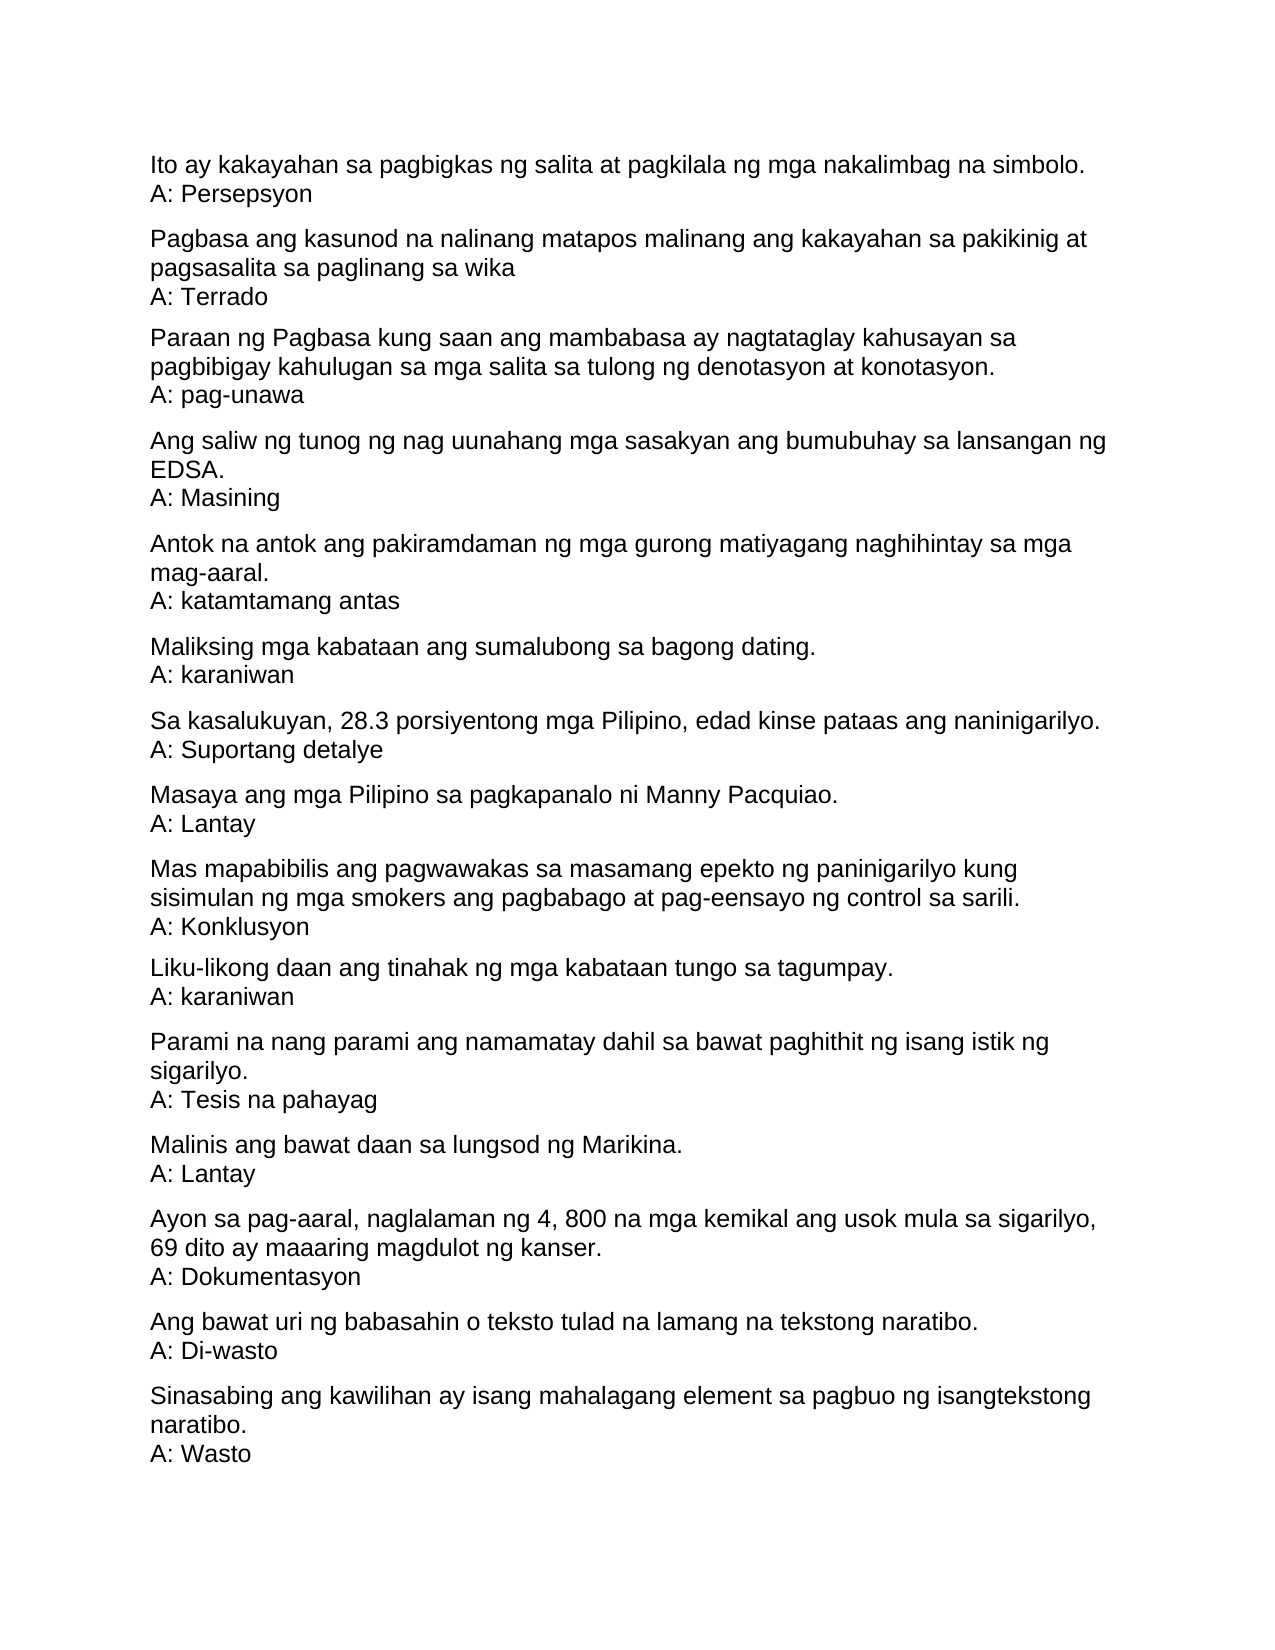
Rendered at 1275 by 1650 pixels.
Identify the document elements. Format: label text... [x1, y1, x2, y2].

text Sinasabing ang kawilihan ay isang mahalagang element sa pagbuo ng isangtekstong naratibo. A: Wasto [150, 1381, 1125, 1467]
text Ito ay kakayahan sa pagbigkas ng salita at pagkilala ng mga nakalimbag na simbolo. A: Persepsyon [150, 150, 1125, 207]
text Ang saliw ng tunog ng nag uunahang mga sasakyan ang bumubuhay sa lansangan ng EDSA. A: Masining [150, 426, 1125, 512]
text Malinis ang bawat daan sa lungsod ng Marikina. A: Lantay [150, 1130, 1125, 1187]
text Ang bawat uri ng babasahin o teksto tulad na lamang na tekstong naratibo. A: Di-wasto [150, 1307, 1125, 1364]
text Ayon sa pag-aaral, naglalaman ng 4, 800 na mga kemikal ang usok mula sa sigarilyo, 69 dito ay maaaring magdulot ng kanser. A: Dokumentasyon [150, 1204, 1125, 1290]
text Mas mapabibilis ang pagwawakas sa masamang epekto ng paninigarilyo kung sisimulan ng mga smokers ang pagbabago at pag-eensayo ng control sa sarili. A: Konklusyon [150, 854, 1125, 940]
text Liku-likong daan ang tinahak ng mga kabataan tungo sa tagumpay. A: karaniwan [150, 953, 1125, 1010]
text Pagbasa ang kasunod na nalinang matapos malinang ang kakayahan sa pakikinig at pagsasalita sa paglinang sa wika A: Terrado [150, 224, 1125, 310]
text Sa kasalukuyan, 28.3 porsiyentong mga Pilipino, edad kinse pataas ang naninigarilyo. A: Suportang detalye [150, 706, 1125, 763]
text Antok na antok ang pakiramdaman ng mga gurong matiyagang naghihintay sa mga mag-aaral. A: katamtamang antas [150, 529, 1125, 615]
text Masaya ang mga Pilipino sa pagkapanalo ni Manny Pacquiao. A: Lantay [150, 780, 1125, 837]
text Parami na nang parami ang namamatay dahil sa bawat paghithit ng isang istik ng sigarilyo. A: Tesis na pahayag [150, 1027, 1125, 1113]
text Maliksing mga kabataan ang sumalubong sa bagong dating. A: karaniwan [150, 632, 1125, 689]
text Paraan ng Pagbasa kung saan ang mambabasa ay nagtataglay kahusayan sa pagbibigay kahulugan sa mga salita sa tulong ng denotasyon at konotasyon. A: pag-unawa [150, 323, 1125, 409]
